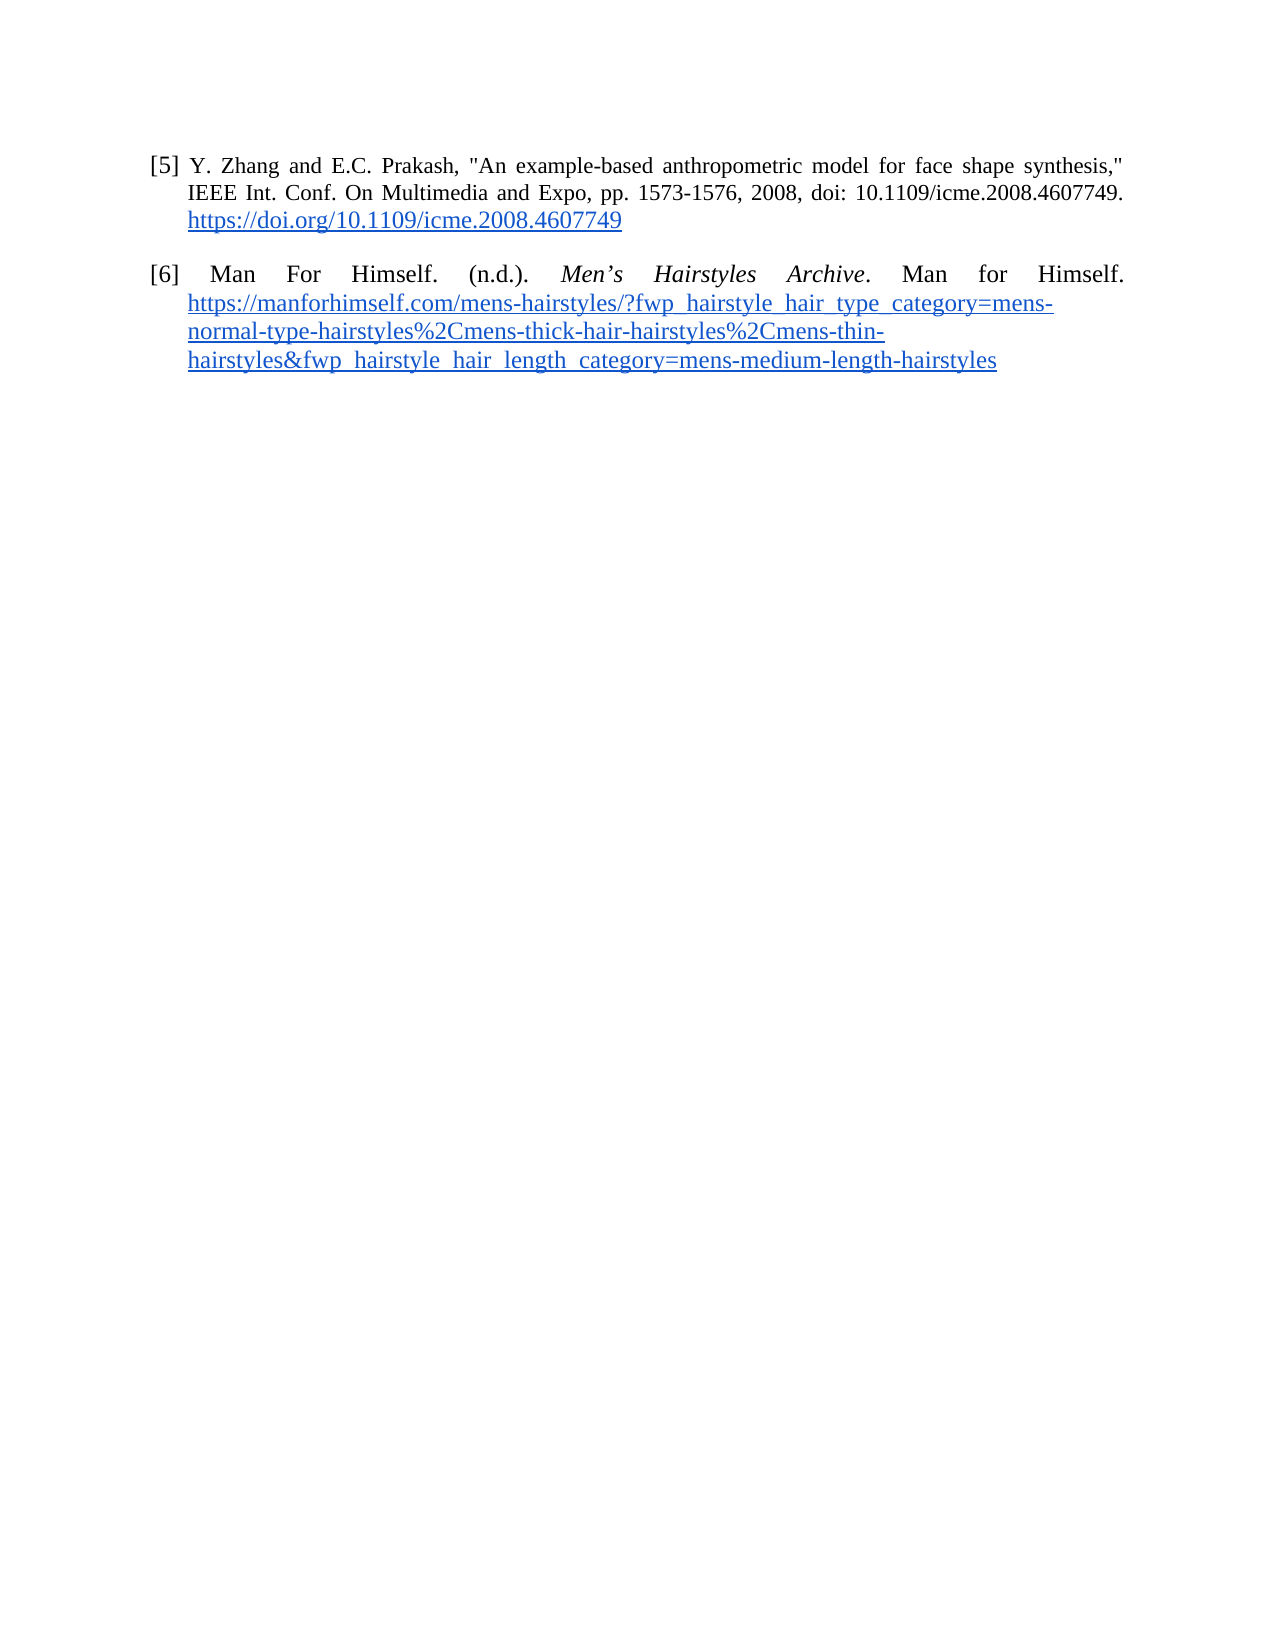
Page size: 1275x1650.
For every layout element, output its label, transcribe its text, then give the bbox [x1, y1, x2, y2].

text [5] Y. Zhang and E.C. Prakash, "An example-based anthropometric model for face shape synthesis," IEEE Int. Conf. On Multimedia and Expo, pp. 1573-1576, 2008, doi: 10.1109/icme.2008.4607749. https://doi.org/10.1109/icme.2008.4607749 [150, 150, 1125, 234]
text [6] Man For Himself. (n.d.). Men’s Hairstyles Archive. Man for Himself. https://manforhimself.com/mens-hairstyles/?fwp_hairstyle_hair_type_category=mens-normal-type-hairstyles%2Cmens-thick-hair-hairstyles%2Cmens-thin-hairstyles&fwp_hairstyle_hair_length_category=mens-medium-length-hairstyles [150, 259, 1125, 374]
